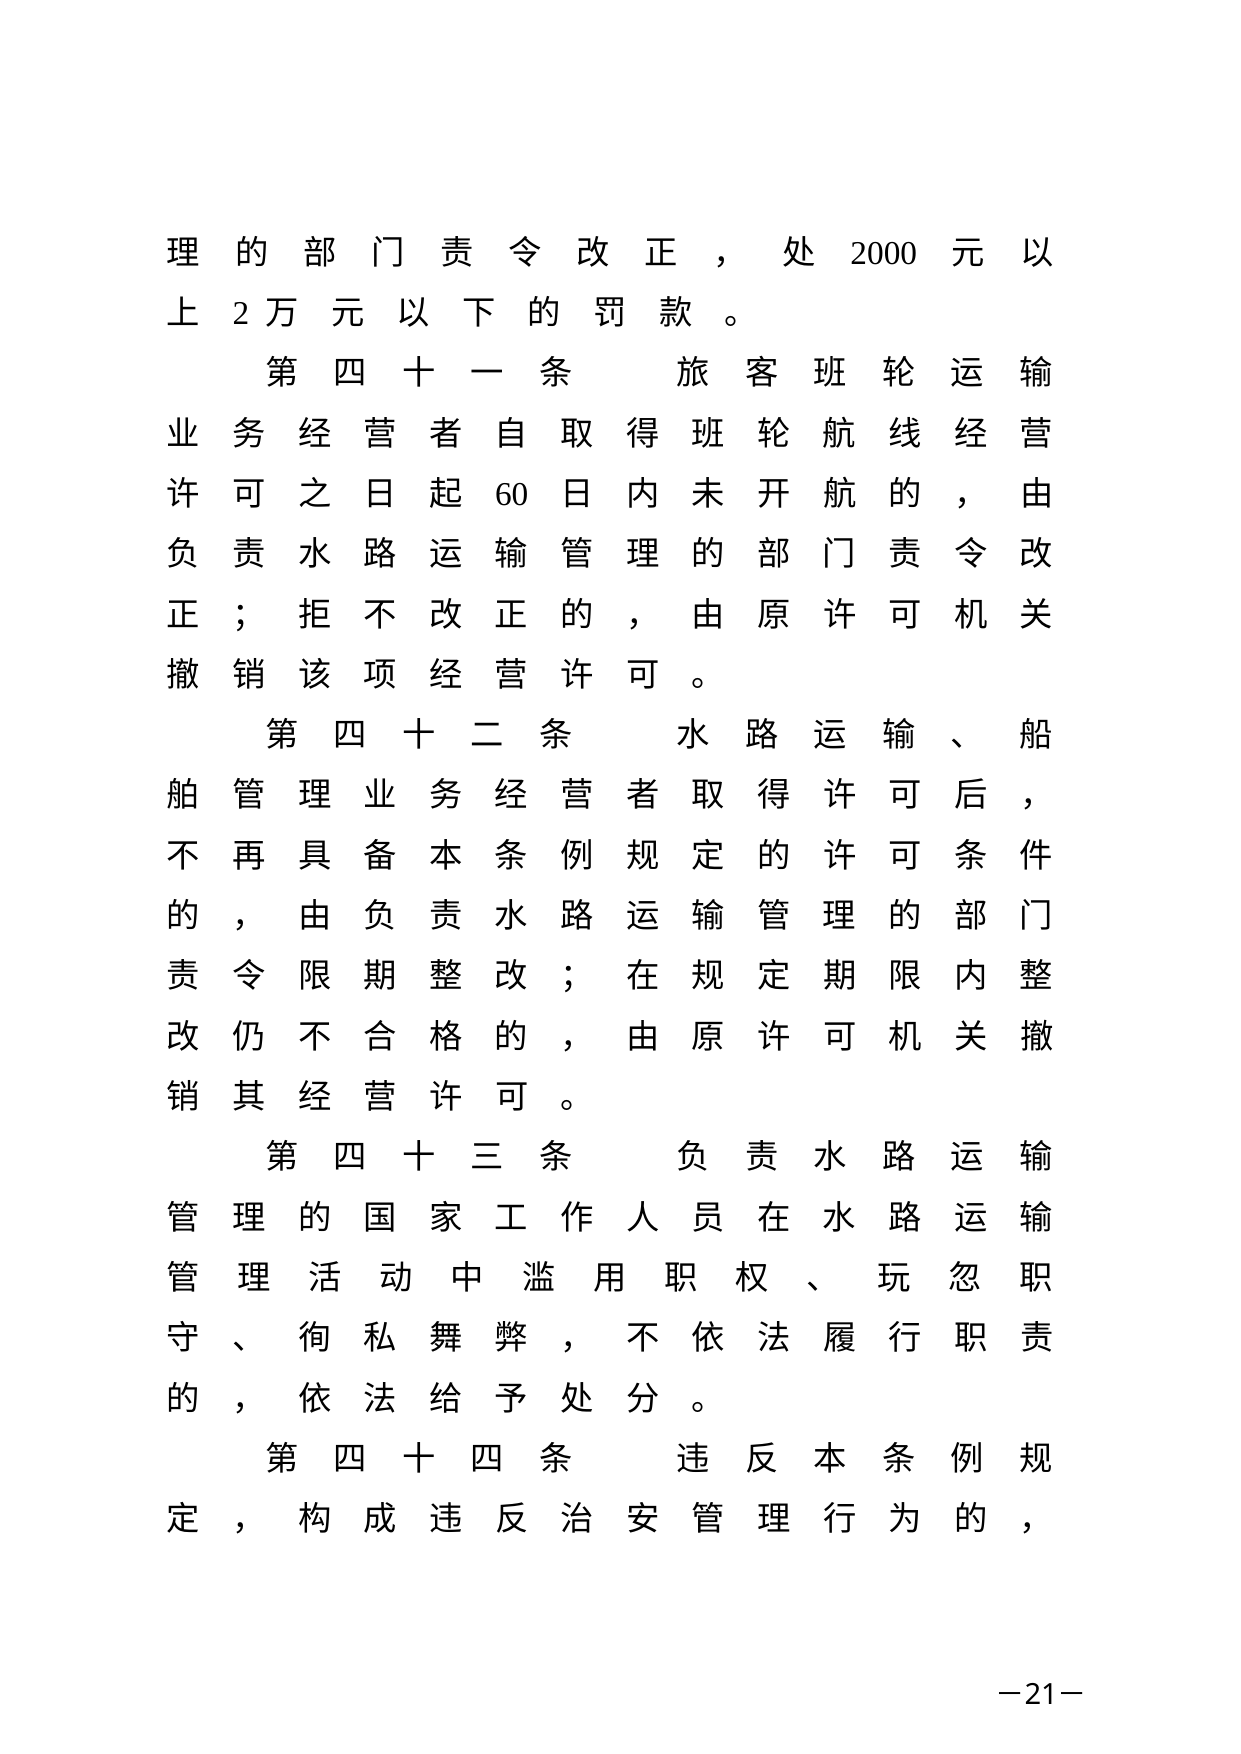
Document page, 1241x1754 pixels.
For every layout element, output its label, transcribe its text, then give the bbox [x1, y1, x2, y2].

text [167, 1426, 1085, 1546]
text 第四十二条 水路运输、船舶管理业务经营者取得许可后，不再具备本条例规定的许可条件的，由负责水路运输管理的部门责令限期整改；在规定期限内整改仍不合格的，由原许可机关撤销其经营许可。 [167, 702, 1085, 1124]
text 第四十一条 旅客班轮运输业务经营者自取得班轮航线经营许可之日起60日内未开航的，由负责水路运输管理的部门责令改正；拒不改正的，由原许可机关撤销该项经营许可。 [167, 340, 1085, 702]
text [167, 219, 1085, 340]
text 第四十三条 负责水路运输管理的国家工作人员在水路运输管理活动中滥用职权、玩忽职守、徇私舞弊，不依法履行职责的，依法给予处分。 [167, 1124, 1085, 1426]
